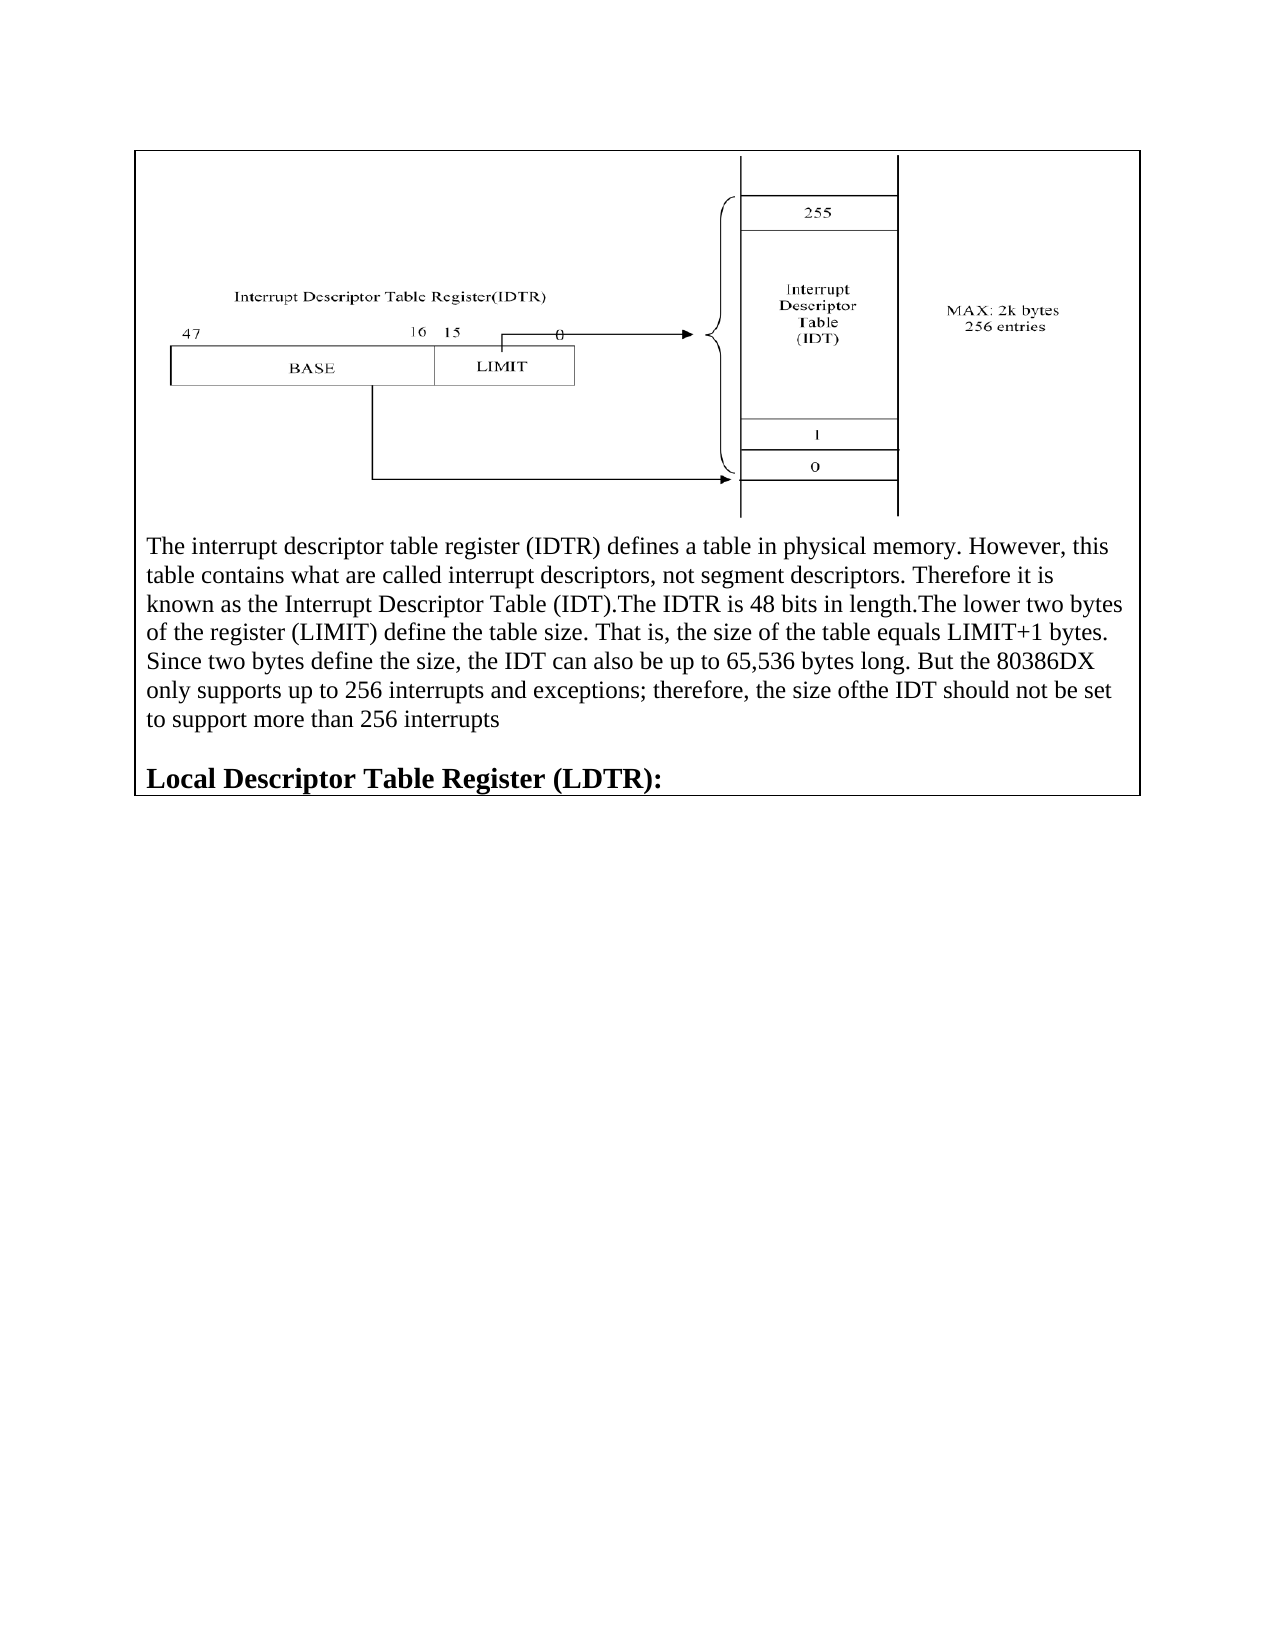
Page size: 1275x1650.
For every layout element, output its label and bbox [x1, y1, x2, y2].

picture [146, 151, 1120, 532]
table_cell [136, 151, 1139, 795]
